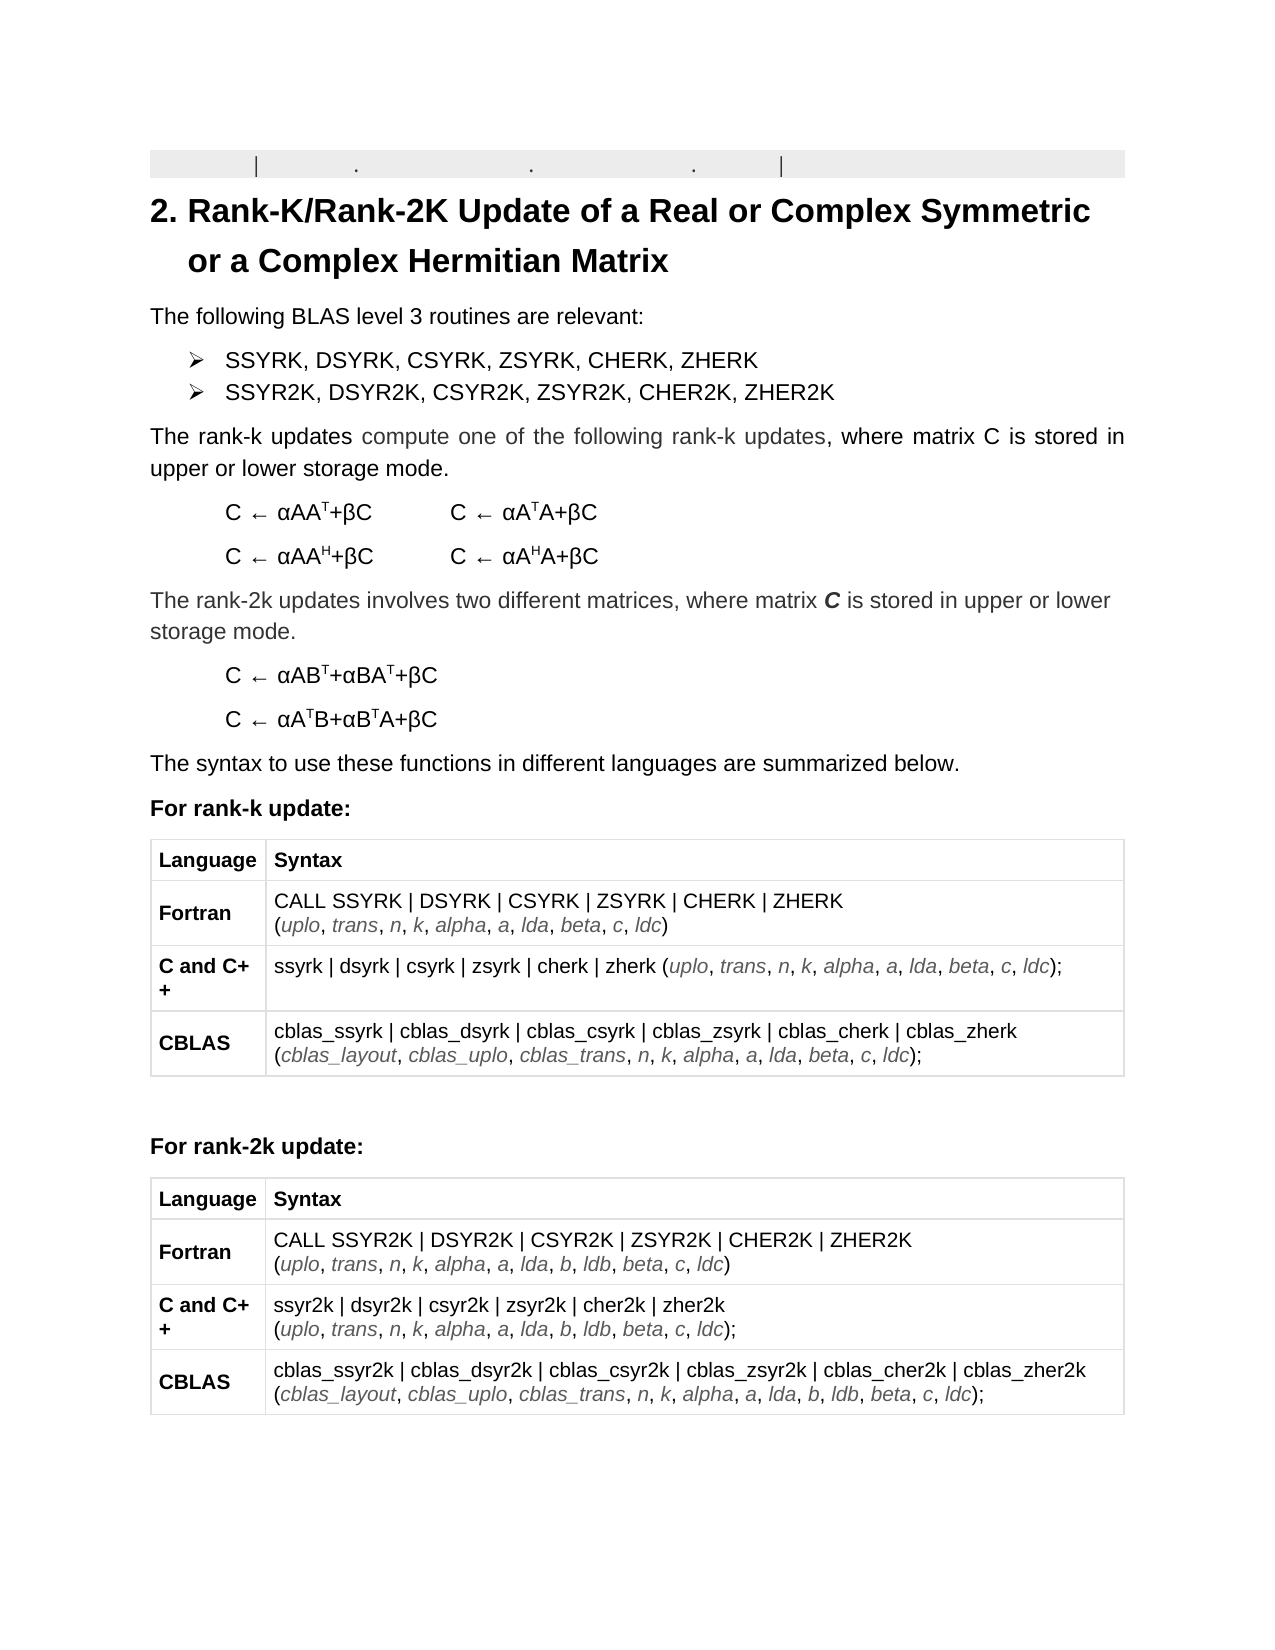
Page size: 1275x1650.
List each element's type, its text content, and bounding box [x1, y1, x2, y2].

text C ← αABT+αBAT+βC [225, 662, 1125, 689]
table_header Language [152, 1179, 265, 1218]
list SSYR2K, DSYR2K, CSYR2K, ZSYR2K, CHER2K, ZHER2K [187, 379, 1125, 405]
table_cell cblas_ssyrk | cblas_dsyrk | cblas_csyrk | cblas_zsyrk | cblas_cherk | cblas_zherk (cblas_layout, cblas_uplo, cblas_trans, n, k, alpha, a, lda, beta, c, ldc); [267, 1012, 1123, 1075]
table_cell Fortran [152, 881, 265, 945]
text C ← αATB+αBTA+βC [225, 706, 1125, 733]
text C ← αAAT+βC C ← αATA+βC [225, 498, 1125, 525]
table_header Syntax [267, 840, 1123, 880]
table_header Language [152, 840, 265, 880]
text The rank-2k updates involves two different matrices, where matrix C is stored in upper or lower storage mode. [150, 587, 1125, 644]
text C ← αAAH+βC C ← αAHA+βC [225, 543, 1125, 569]
text The syntax to use these functions in different languages are summarized below. [150, 750, 1125, 777]
table_cell ssyrk | dsyrk | csyrk | zsyrk | cherk | zherk (uplo, trans, n, k, alpha, a, lda, beta, c, ldc); [267, 946, 1123, 1010]
subtitle Rank-K/Rank-2K Update of a Real or Complex Symmetric or a Complex Hermitian Matrix [150, 191, 1125, 279]
table_cell cblas_ssyr2k | cblas_dsyr2k | cblas_csyr2k | cblas_zsyr2k | cblas_cher2k | cblas_zher2k (cblas_layout, cblas_uplo, cblas_trans, n, k, alpha, a, lda, b, ldb, beta, c, ldc); [266, 1350, 1123, 1414]
table_cell Fortran [152, 1220, 265, 1283]
text | . . . | [150, 150, 1125, 178]
text The following BLAS level 3 routines are relevant: [150, 303, 1125, 329]
table_cell CALL SSYR2K | DSYR2K | CSYR2K | ZSYR2K | CHER2K | ZHER2K (uplo, trans, n, k, alpha, a, lda, b, ldb, beta, c, ldc) [266, 1220, 1123, 1283]
table_cell CALL SSYRK | DSYRK | CSYRK | ZSYRK | CHERK | ZHERK (uplo, trans, n, k, alpha, a, lda, beta, c, ldc) [267, 881, 1123, 945]
table_header Syntax [266, 1179, 1123, 1218]
text The rank-k updates compute one of the following rank-k updates, where matrix C is stored in upper or lower storage mode. [150, 423, 1125, 481]
table_cell CBLAS [152, 1012, 265, 1075]
text For rank-k update: [150, 794, 1125, 821]
table_cell C and C++ [152, 946, 265, 1010]
table_cell CBLAS [152, 1350, 265, 1414]
table_cell C and C++ [152, 1285, 265, 1348]
list SSYRK, DSYRK, CSYRK, ZSYRK, CHERK, ZHERK [187, 347, 1125, 374]
table_cell ssyr2k | dsyr2k | csyr2k | zsyr2k | cher2k | zher2k (uplo, trans, n, k, alpha, a, lda, b, ldb, beta, c, ldc); [266, 1285, 1123, 1348]
text For rank-2k update: [150, 1133, 1125, 1159]
